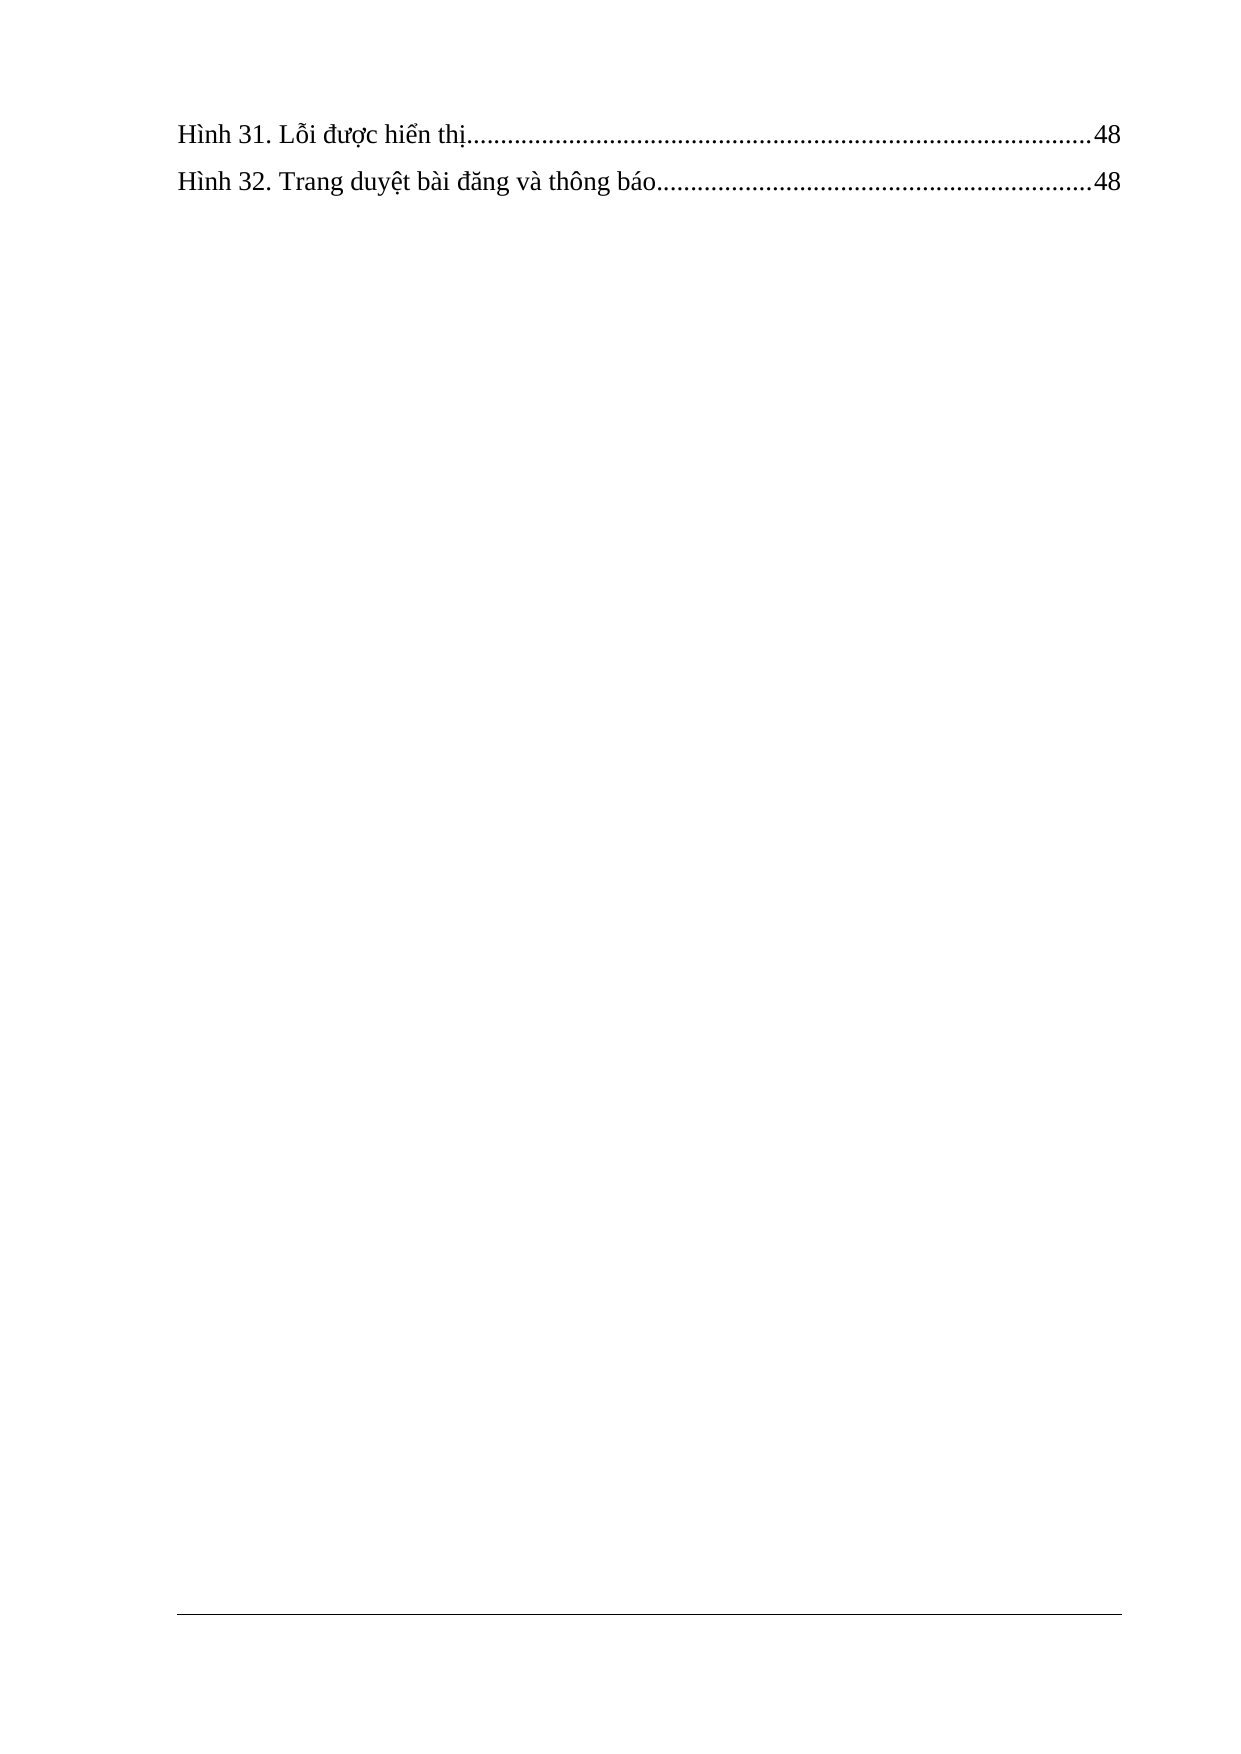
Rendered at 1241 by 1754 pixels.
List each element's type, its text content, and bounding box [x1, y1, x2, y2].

text Hình 32. Trang duyệt bài đăng và thông báo 48 [177, 165, 1122, 196]
text Hình 31. Lỗi được hiển thị 48 [177, 118, 1122, 149]
